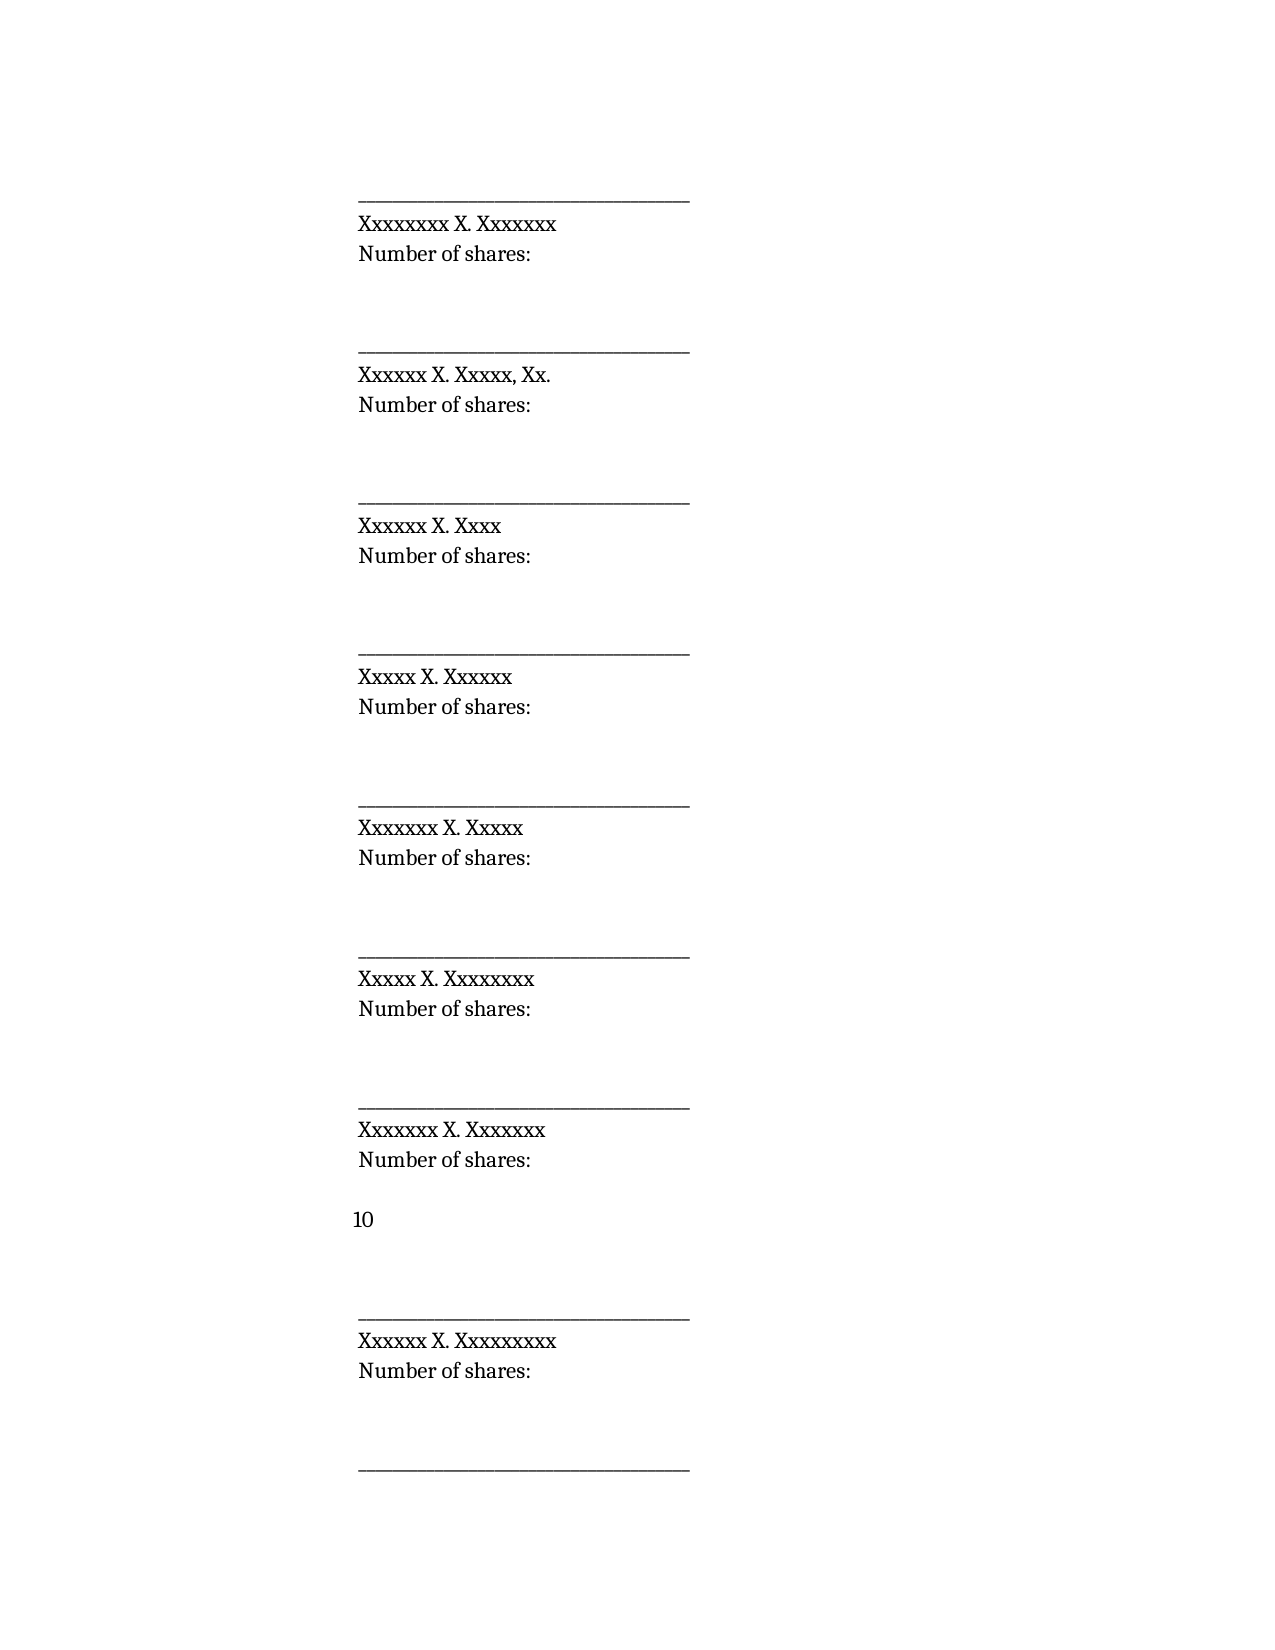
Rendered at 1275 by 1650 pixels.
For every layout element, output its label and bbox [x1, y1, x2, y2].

text [187, 150, 1087, 1475]
